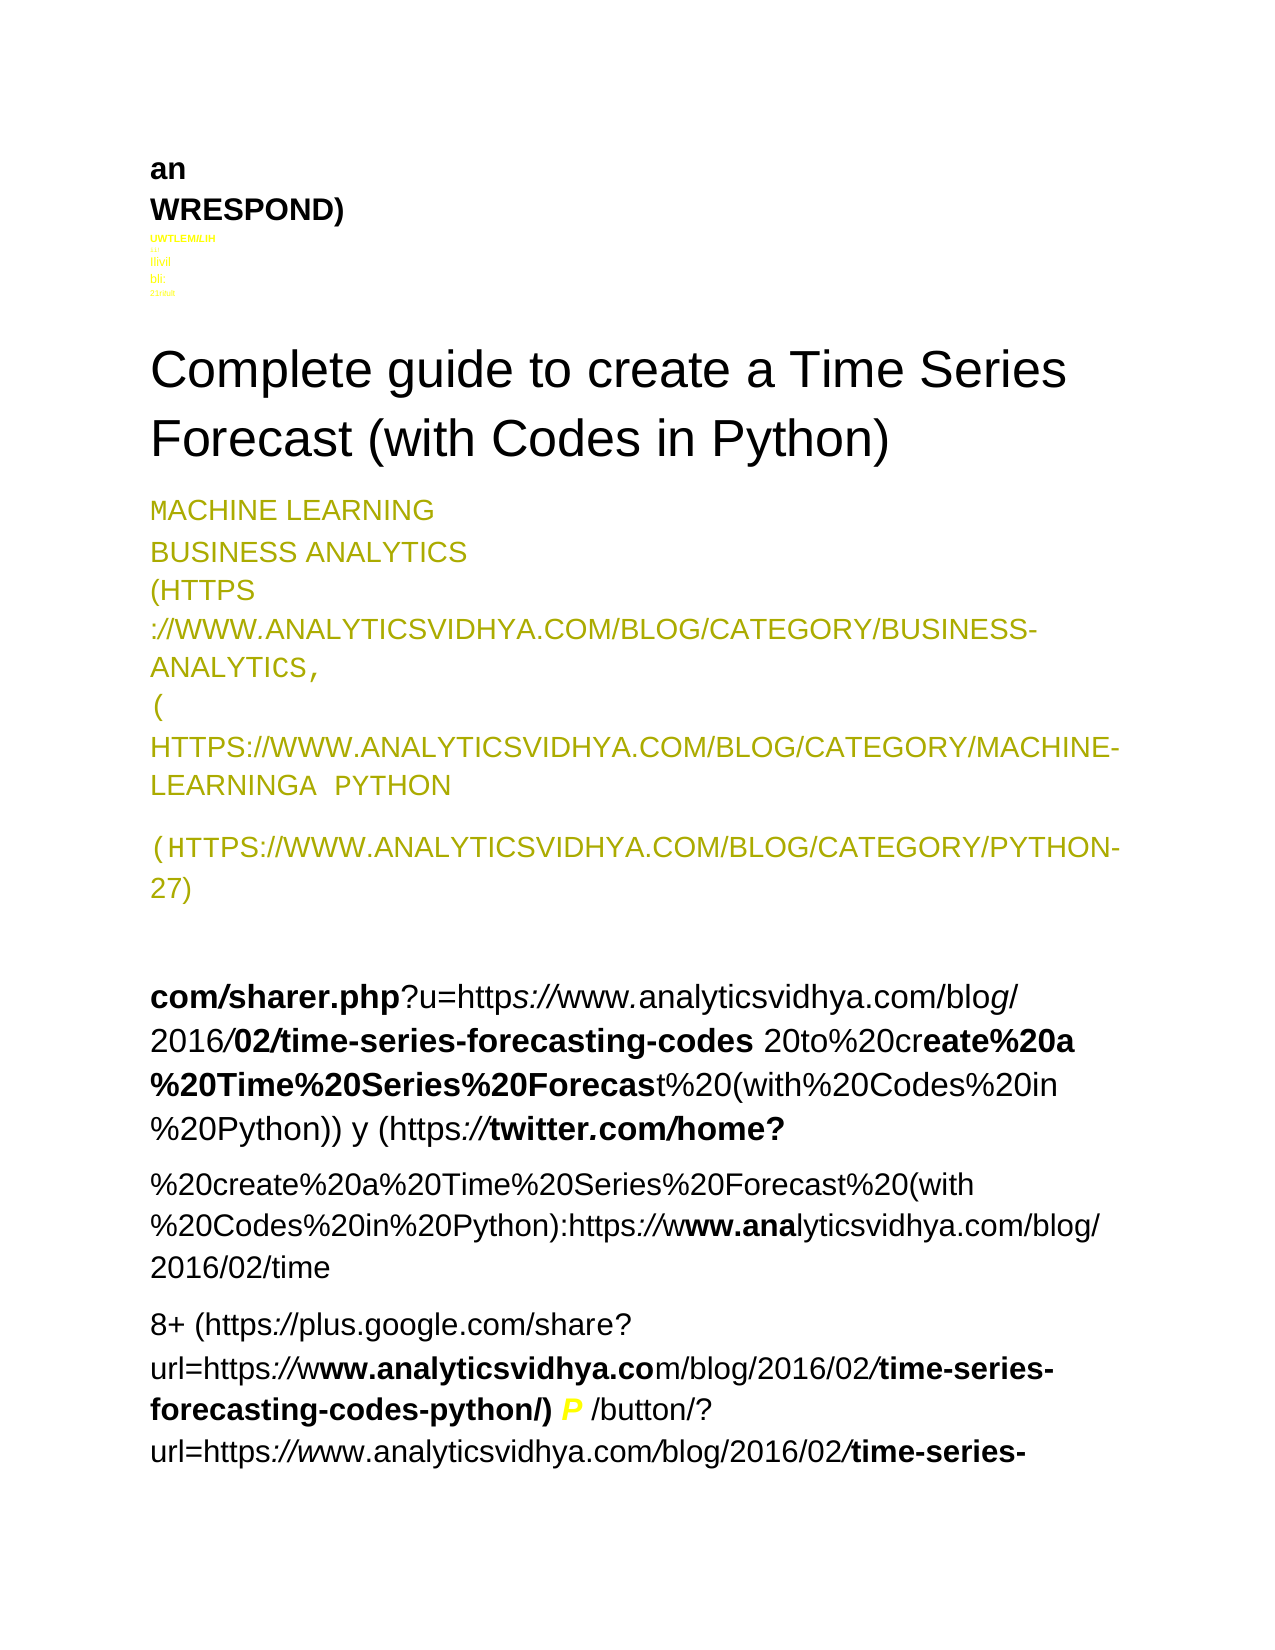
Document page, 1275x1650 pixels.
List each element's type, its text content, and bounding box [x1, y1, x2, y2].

text WRESPOND) [150, 191, 1125, 227]
text com/sharer.php?u=https://www.analyticsvidhya.com/blog/2016/02/time-series-forecasting-codes 20to%20create%20a%20Time%20Series%20Forecast%20(with%20Codes%20in%20Python)) y (https://twitter.com/home? [150, 977, 1125, 1148]
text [150, 1306, 1125, 1468]
text an [150, 150, 1125, 186]
text BUSINESS ANALYTICS (HTTPS://WWW.ANALYTICSVIDHYA.COM/BLOG/CATEGORY/BUSINESS-ANALYTICS, (HTTPS://WWW.ANALYTICSVIDHYA.COM/BLOG/CATEGORY/MACHINE-LEARNINGA PYTHON [150, 535, 1125, 804]
text Complete guide to create a Time Series Forecast (with Codes in Python) [150, 338, 1125, 467]
text bli: [150, 272, 1125, 286]
text MACHINE LEARNING [150, 493, 1125, 529]
text (HTTPS://WWW.ANALYTICSVIDHYA.COM/BLOG/CATEGORY/PYTHON-27) [150, 830, 1125, 905]
text %20create%20a%20Time%20Series%20Forecast%20(with%20Codes%20in%20Python):https://www.analyticsvidhya.com/blog/2016/02/time [150, 1166, 1125, 1285]
text Ilivil [150, 255, 1125, 269]
